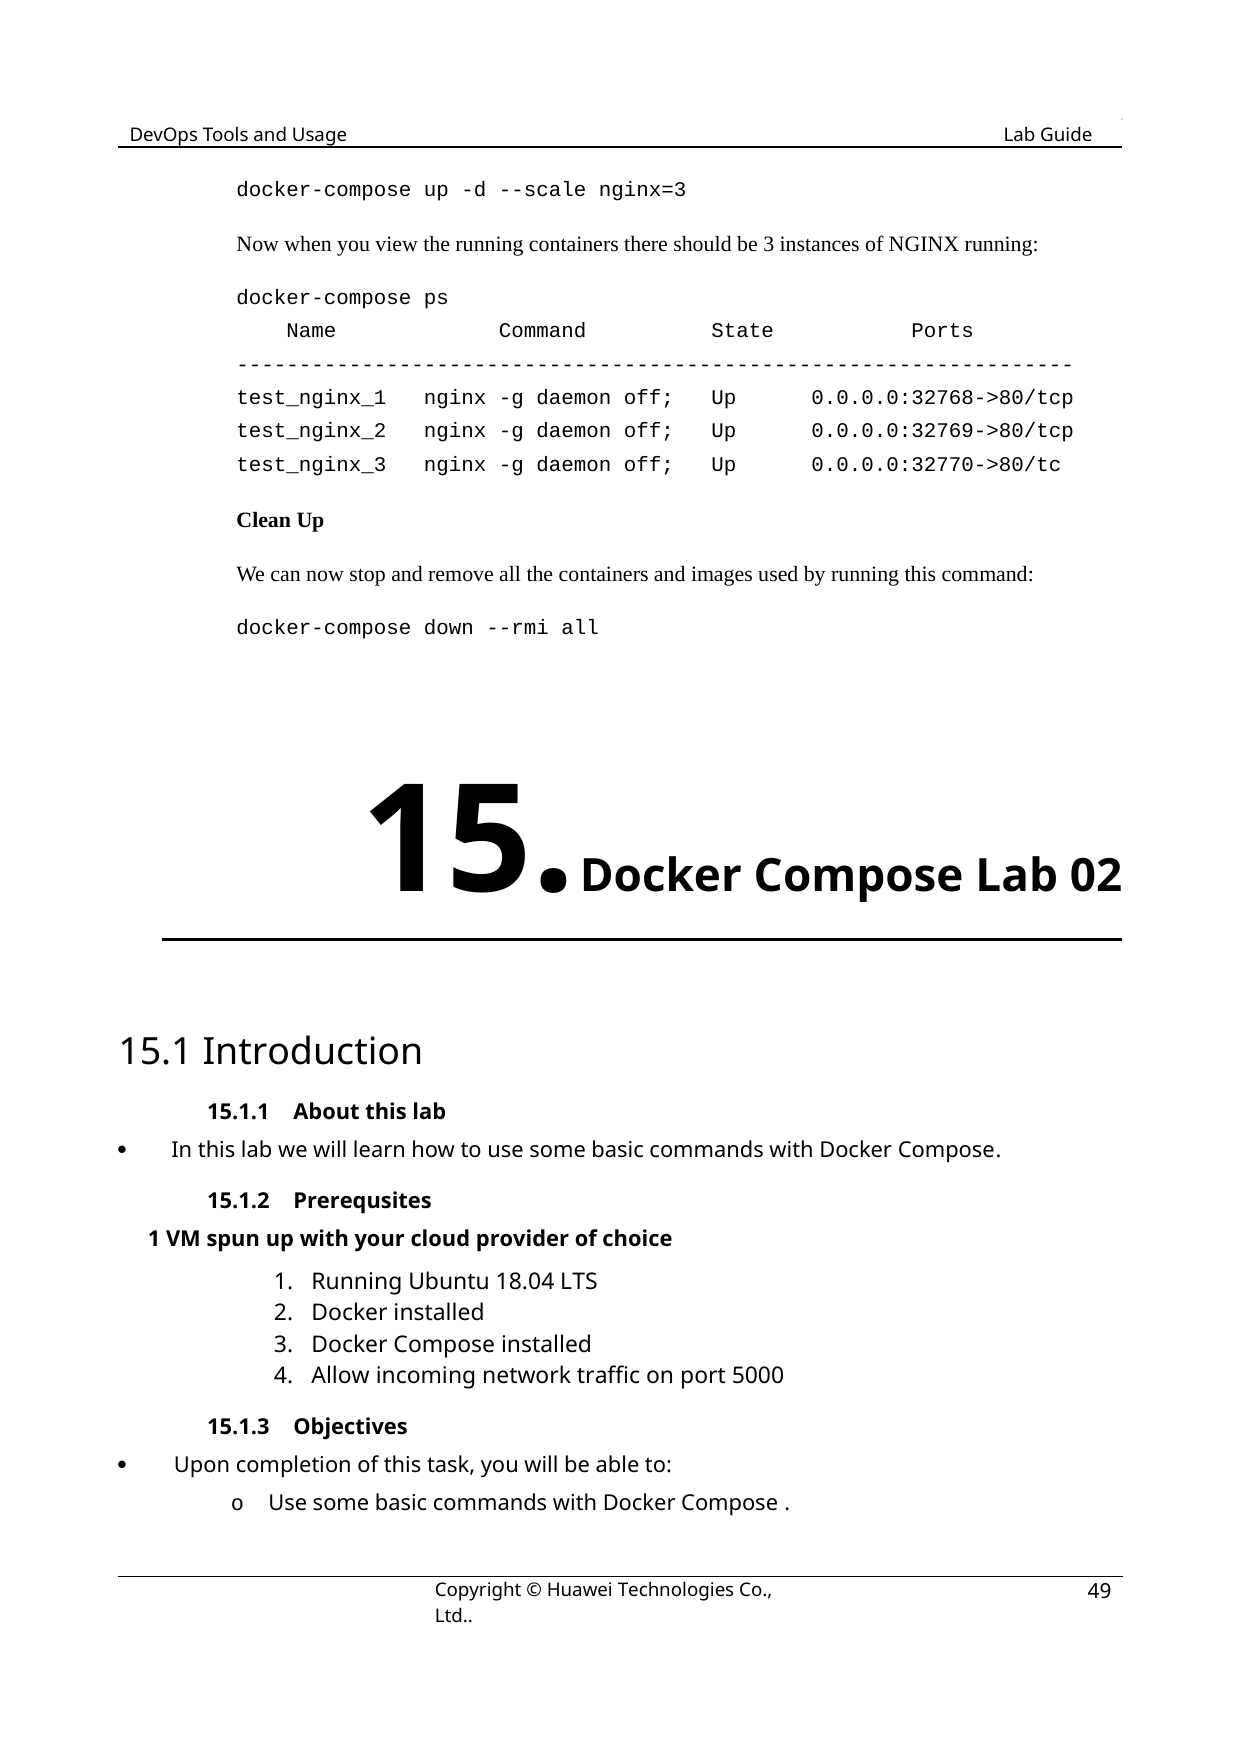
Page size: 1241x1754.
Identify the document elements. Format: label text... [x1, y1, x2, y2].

list 1 VM spun up with your cloud provider of choice [148, 1223, 1122, 1253]
list Docker Compose installed [274, 1328, 1122, 1359]
text Upon completion of this task, you will be able to: [118, 1449, 1122, 1479]
list Running Ubuntu 18.04 LTS [274, 1265, 1122, 1296]
subtitle Introduction [118, 1024, 1122, 1075]
list Allow incoming network traffic on port 5000 [274, 1359, 1122, 1390]
text test_nginx_3 nginx -g daemon off; Up 0.0.0.0:32770->80/tc [236, 452, 1122, 477]
text Clean Up [236, 507, 1122, 532]
list Docker installed [274, 1296, 1122, 1328]
subtitle About this lab [207, 1096, 1122, 1126]
text docker-compose up -d --scale nginx=3 [236, 177, 1122, 202]
text docker-compose ps [236, 286, 1122, 311]
subtitle Docker Compose Lab 02 [162, 731, 1122, 938]
text ------------------------------------------------------------------- [236, 352, 1122, 377]
subtitle Prerequsites [207, 1185, 1122, 1214]
text In this lab we will learn how to use some basic commands with Docker Compose. [118, 1134, 1122, 1164]
text docker-compose down --rmi all [236, 615, 1122, 640]
text Now when you view the running containers there should be 3 instances of NGINX running: [236, 231, 1122, 257]
text test_nginx_1 nginx -g daemon off; Up 0.0.0.0:32768->80/tcp [236, 386, 1122, 411]
text We can now stop and remove all the containers and images used by running this command: [236, 561, 1122, 586]
text test_nginx_2 nginx -g daemon off; Up 0.0.0.0:32769->80/tcp [236, 419, 1122, 444]
text Name Command State Ports [236, 319, 1122, 344]
text Use some basic commands with Docker Compose . [231, 1487, 1122, 1517]
subtitle Objectives [207, 1411, 1122, 1441]
